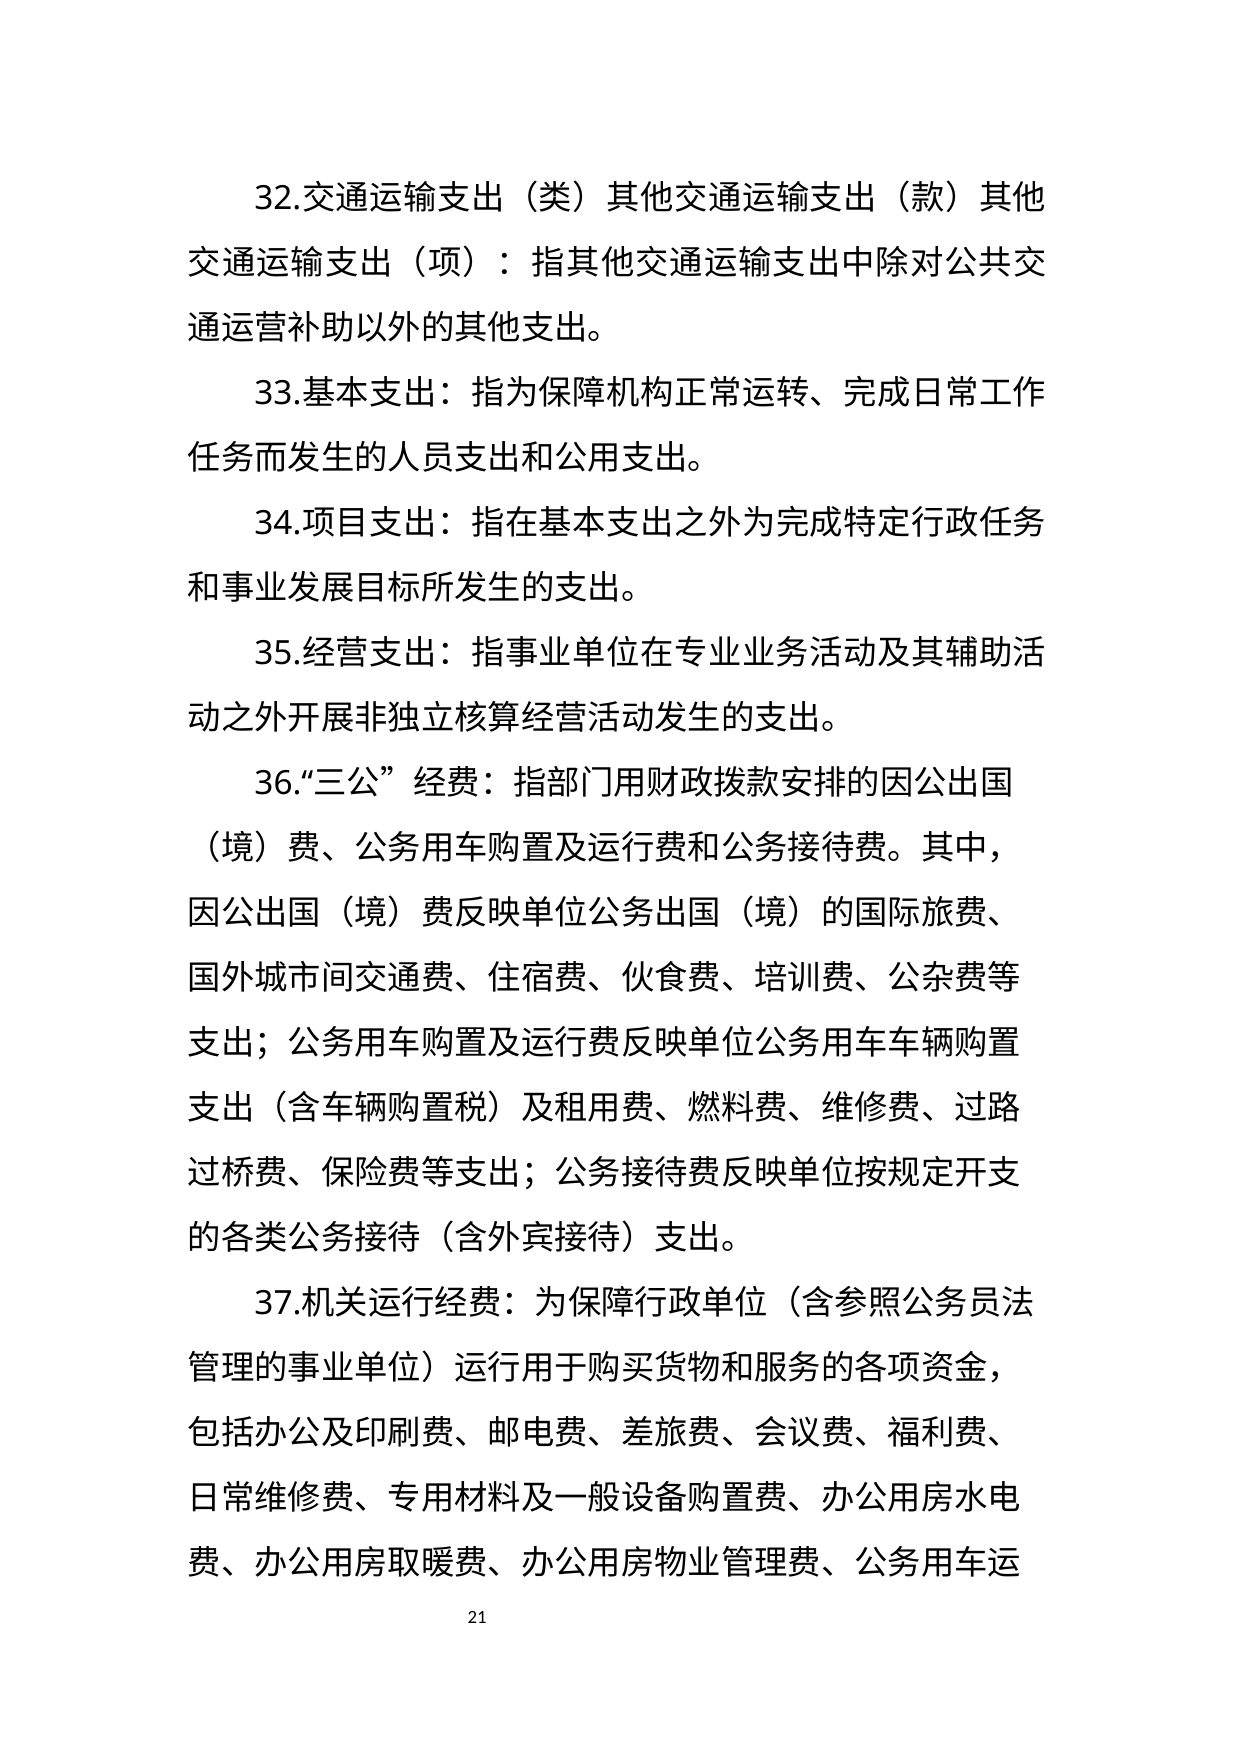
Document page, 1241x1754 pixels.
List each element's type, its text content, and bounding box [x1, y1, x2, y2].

text 35.经营支出：指事业单位在专业业务活动及其辅助活动之外开展非独立核算经营活动发生的支出。 [187, 617, 1048, 747]
text 32.交通运输支出（类）其他交通运输支出（款）其他交通运输支出（项）：指其他交通运输支出中除对公共交通运营补助以外的其他支出。 [187, 162, 1048, 357]
text 33.基本支出：指为保障机构正常运转、完成日常工作任务而发生的人员支出和公用支出。 [187, 357, 1048, 487]
text 36.“三公”经费：指部门用财政拨款安排的因公出国（境）费、公务用车购置及运行费和公务接待费。其中，因公出国（境）费反映单位公务出国（境）的国际旅费、国外城市间交通费、住宿费、伙食费、培训费、公杂费等支出；公务用车购置及运行费反映单位公务用车车辆购置支出（含车辆购置税）及租用费、燃料费、维修费、过路过桥费、保险费等支出；公务接待费反映单位按规定开支的各类公务接待（含外宾接待）支出。 [187, 747, 1048, 1267]
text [187, 1267, 1048, 1592]
text 34.项目支出：指在基本支出之外为完成特定行政任务和事业发展目标所发生的支出。 [187, 487, 1048, 617]
